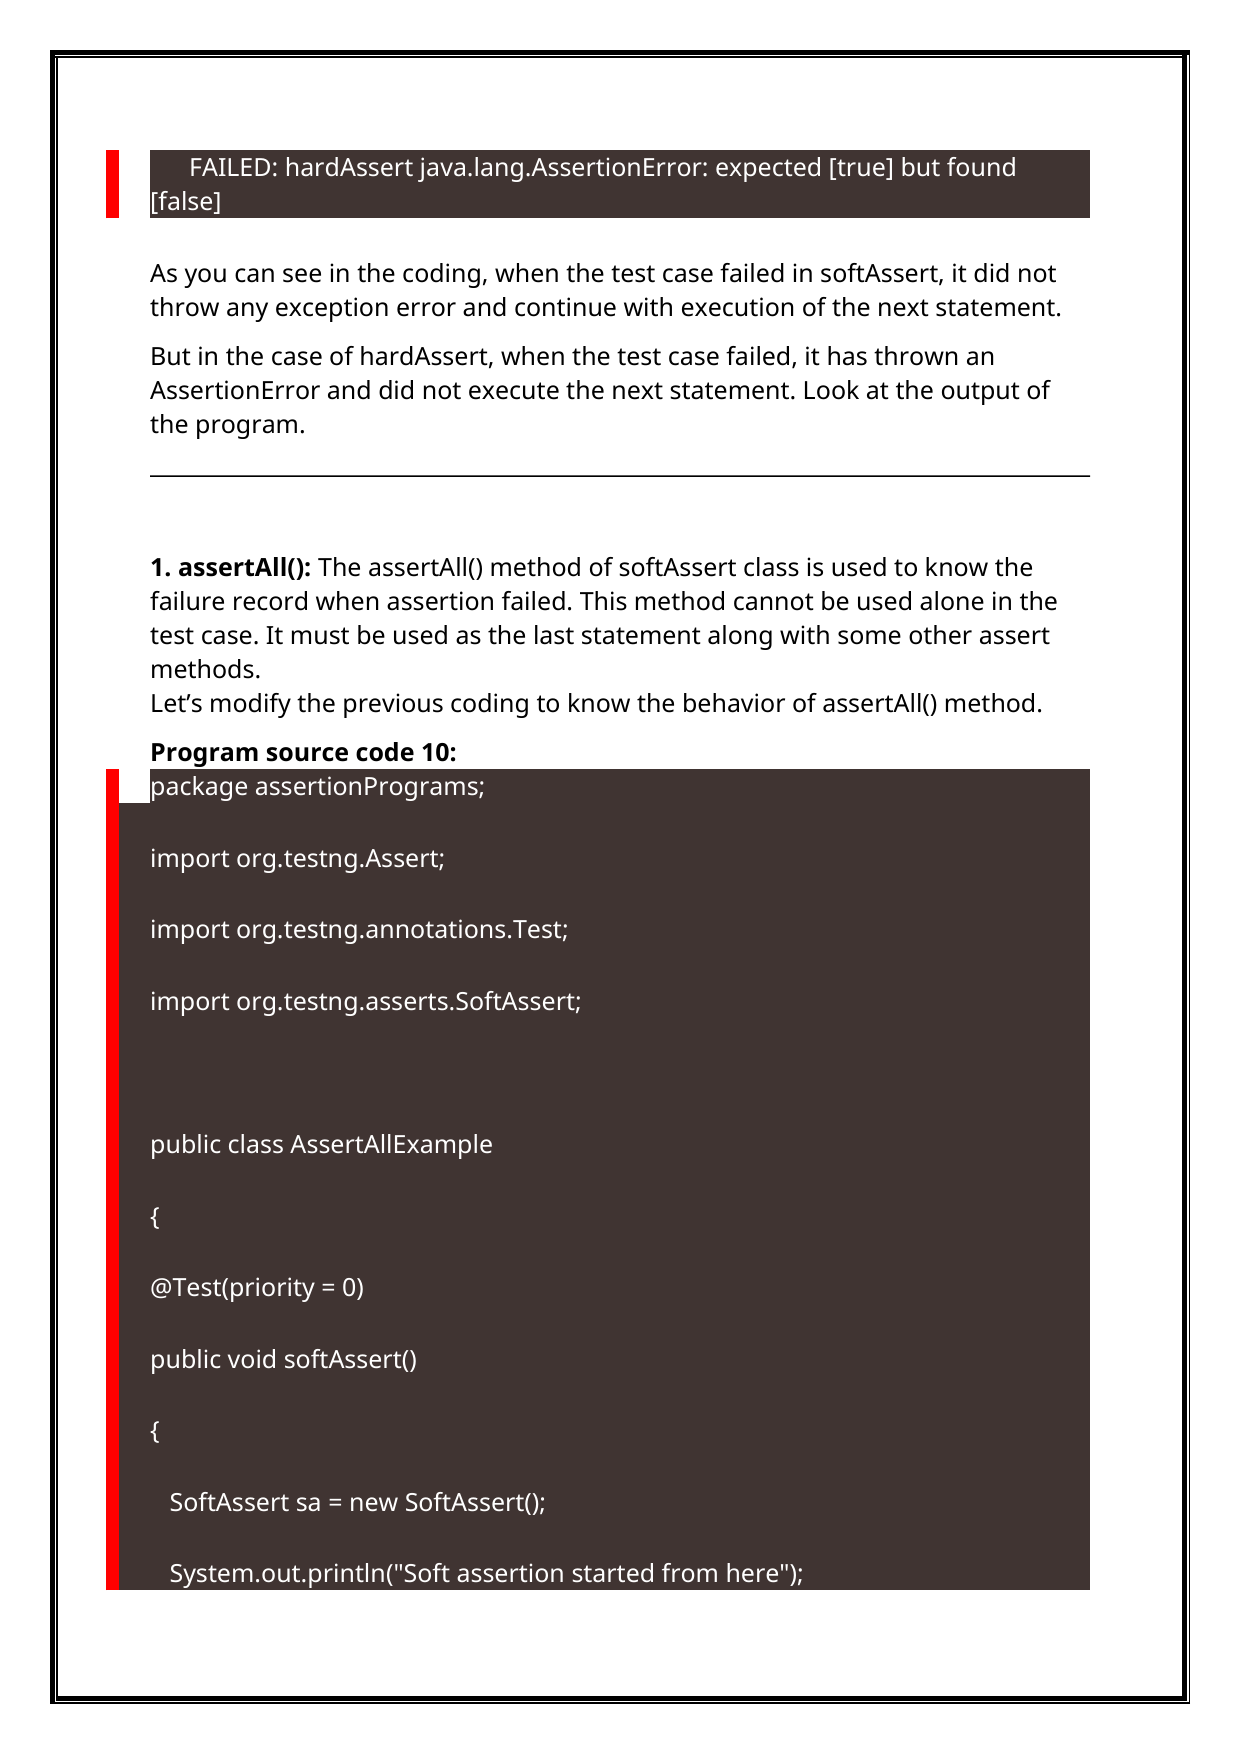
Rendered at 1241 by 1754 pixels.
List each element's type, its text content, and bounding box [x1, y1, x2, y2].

text FAILED: hardAssert java.lang.AssertionError: expected [true] but found [false] [150, 150, 1090, 218]
text @Test(priority = 0) [119, 1270, 1090, 1304]
text Let’s modify the previous coding to know the behavior of assertAll() method. [150, 686, 1090, 720]
text public void softAssert() [119, 1341, 1090, 1375]
text public class AssertAllExample [119, 1127, 1090, 1161]
text Program source code 10: [150, 735, 1090, 769]
text import org.testng.Assert; [119, 840, 1090, 874]
text package assertionPrograms; [150, 769, 1090, 803]
text As you can see in the coding, when the test case failed in softAssert, it did not throw any exception error and continue with execution of the next statement. [150, 256, 1090, 324]
text import org.testng.asserts.SoftAssert; [119, 983, 1090, 1018]
text { [119, 1198, 1090, 1232]
text System.out.println("Soft assertion started from here"); [119, 1556, 1090, 1590]
text SoftAssert sa = new SoftAssert(); [119, 1484, 1090, 1518]
text { [119, 1413, 1090, 1447]
text 1. assertAll(): The assertAll() method of softAssert class is used to know the failure record when assertion failed. This method cannot be used alone in the test case. It must be used as the last statement along with some other assert methods. [150, 549, 1090, 686]
text import org.testng.annotations.Test; [119, 912, 1090, 946]
text But in the case of hardAssert, when the test case failed, it has thrown an AssertionError and did not execute the next statement. Look at the output of the program. [150, 339, 1090, 441]
